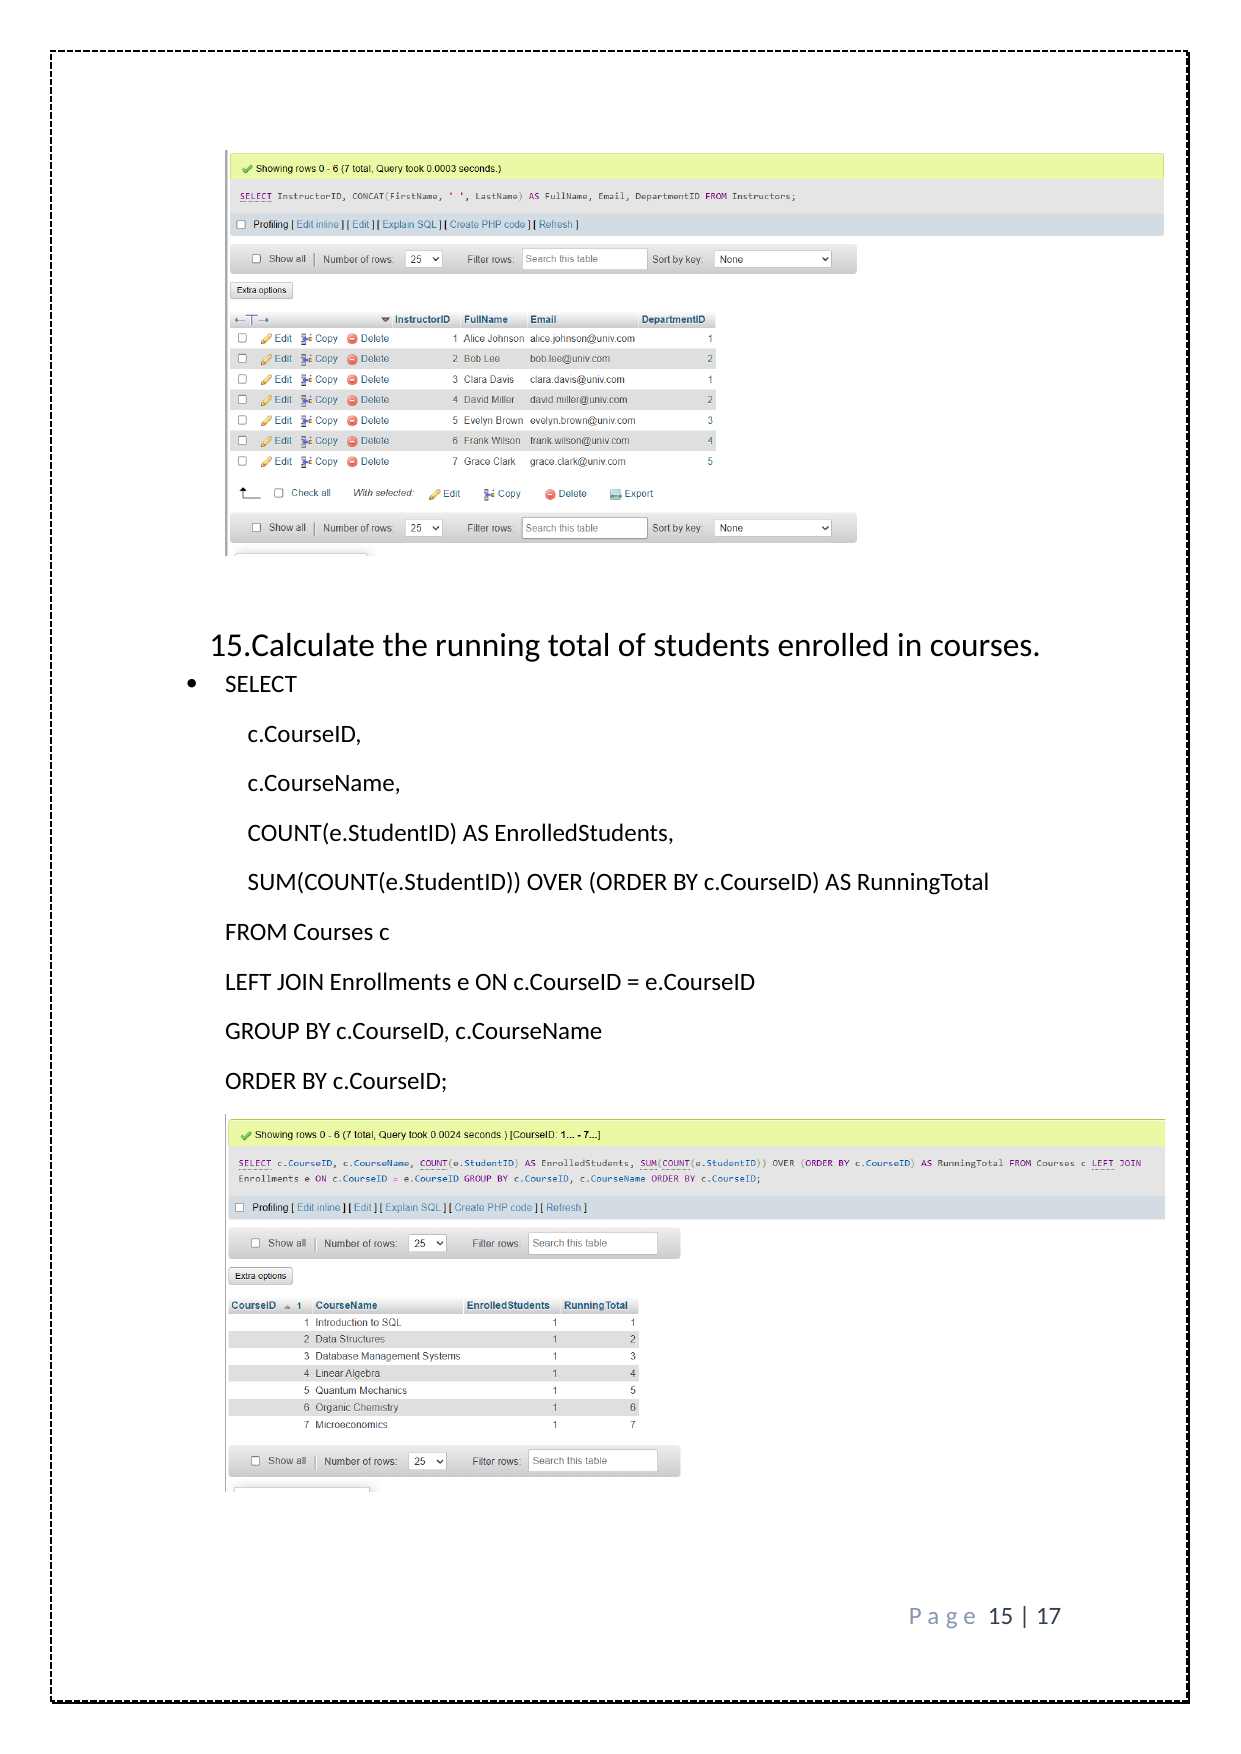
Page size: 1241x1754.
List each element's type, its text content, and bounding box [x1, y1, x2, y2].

text c.CourseID, [225, 718, 1088, 748]
text ORDER BY c.CourseID; [225, 1065, 1088, 1095]
picture [225, 150, 1166, 556]
text SUM(COUNT(e.StudentID)) OVER (ORDER BY c.CourseID) AS RunningTotal [225, 867, 1088, 897]
text LEFT JOIN Enrollments e ON c.CourseID = e.CourseID [225, 966, 1088, 996]
text COUNT(e.StudentID) AS EnrolledStudents, [225, 817, 1088, 847]
text c.CourseName, [225, 767, 1088, 798]
list SELECT [187, 668, 1088, 699]
picture [225, 1114, 1166, 1492]
list Calculate the running total of students enrolled in courses. [209, 624, 1088, 665]
text FROM Courses c [225, 916, 1088, 947]
text GROUP BY c.CourseID, c.CourseName [225, 1015, 1088, 1046]
